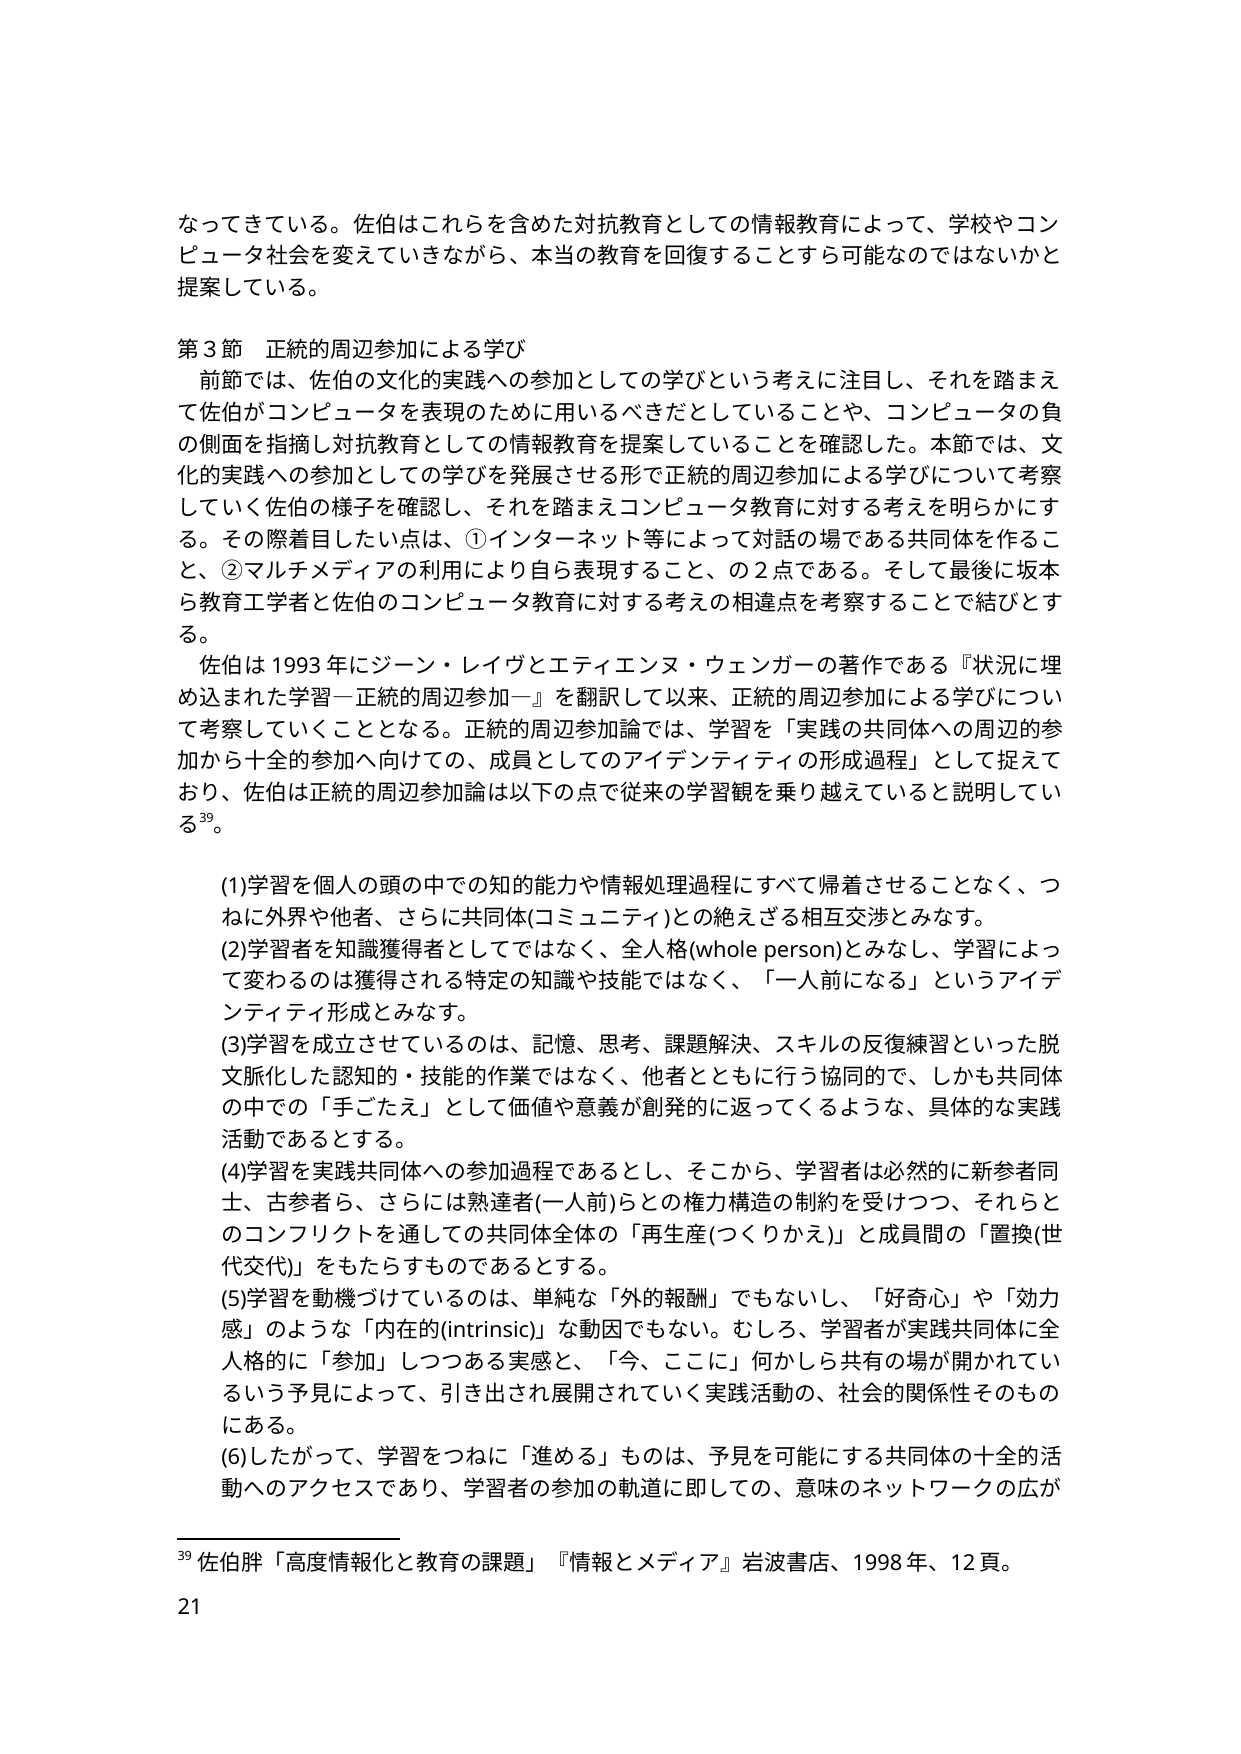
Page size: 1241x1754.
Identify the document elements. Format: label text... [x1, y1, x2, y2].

text 前節では、佐伯の文化的実践への参加としての学びという考えに注目し、それを踏まえて佐伯がコンピュータを表現のために用いるべきだとしていることや、コンピュータの負の側面を指摘し対抗教育としての情報教育を提案していることを確認した。本節では、文化的実践への参加としての学びを発展させる形で正統的周辺参加による学びについて考察していく佐伯の様子を確認し、それを踏まえコンピュータ教育に対する考えを明らかにする。その際着目したい点は、①インターネット等によって対話の場である共同体を作ること、②マルチメディアの利用により自ら表現すること、の２点である。そして最後に坂本ら教育工学者と佐伯のコンピュータ教育に対する考えの相違点を考察することで結びとする。 [177, 363, 1063, 648]
text 佐伯は1993年にジーン・レイヴとエティエンヌ・ウェンガーの著作である『状況に埋め込まれた学習―正統的周辺参加―』を翻訳して以来、正統的周辺参加による学びについて考察していくこととなる。正統的周辺参加論では、学習を「実践の共同体への周辺的参加から十全的参加へ向けての、成員としてのアイデンティティの形成過程」として捉えており、佐伯は正統的周辺参加論は以下の点で従来の学習観を乗り越えていると説明している。 [177, 648, 1063, 838]
text (5)学習を動機づけているのは、単純な「外的報酬」でもないし、「好奇心」や「効力感」のような「内在的(intrinsic)」な動因でもない。むしろ、学習者が実践共同体に全人格的に「参加」しつつある実感と、「今、ここに」何かしら共有の場が開かれているいう予見によって、引き出され展開されていく実践活動の、社会的関係性そのものにある。 [221, 1281, 1063, 1439]
text (6)したがって、学習をつねに「進める」ものは、予見を可能にする共同体の十全的活動へのアクセスであり、学習者の参加の軌道に即しての、意味のネットワークの広がり、すなわち、「文化的透明性」にあるとする。 [221, 1439, 1063, 1503]
subtitle 第３節 正統的周辺参加による学び [177, 332, 1063, 363]
text (3)学習を成立させているのは、記憶、思考、課題解決、スキルの反復練習といった脱文脈化した認知的・技能的作業ではなく、他者とともに行う協同的で、しかも共同体の中での「手ごたえ」として価値や意義が創発的に返ってくるような、具体的な実践活動であるとする。 [221, 1027, 1063, 1154]
text (1)学習を個人の頭の中での知的能力や情報処理過程にすべて帰着させることなく、つねに外界や他者、さらに共同体(コミュニティ)との絶えざる相互交渉とみなす。 [221, 868, 1063, 932]
text (4)学習を実践共同体への参加過程であるとし、そこから、学習者は必然的に新参者同士、古参者ら、さらには熟達者(一人前)らとの権力構造の制約を受けつつ、それらとのコンフリクトを通しての共同体全体の「再生産(つくりかえ)」と成員間の「置換(世代交代)」をもたらすものであるとする。 [221, 1154, 1063, 1281]
text (2)学習者を知識獲得者としてではなく、全人格(whole person)とみなし、学習によって変わるのは獲得される特定の知識や技能ではなく、「一人前になる」というアイデンティティ形成とみなす。 [221, 932, 1063, 1027]
